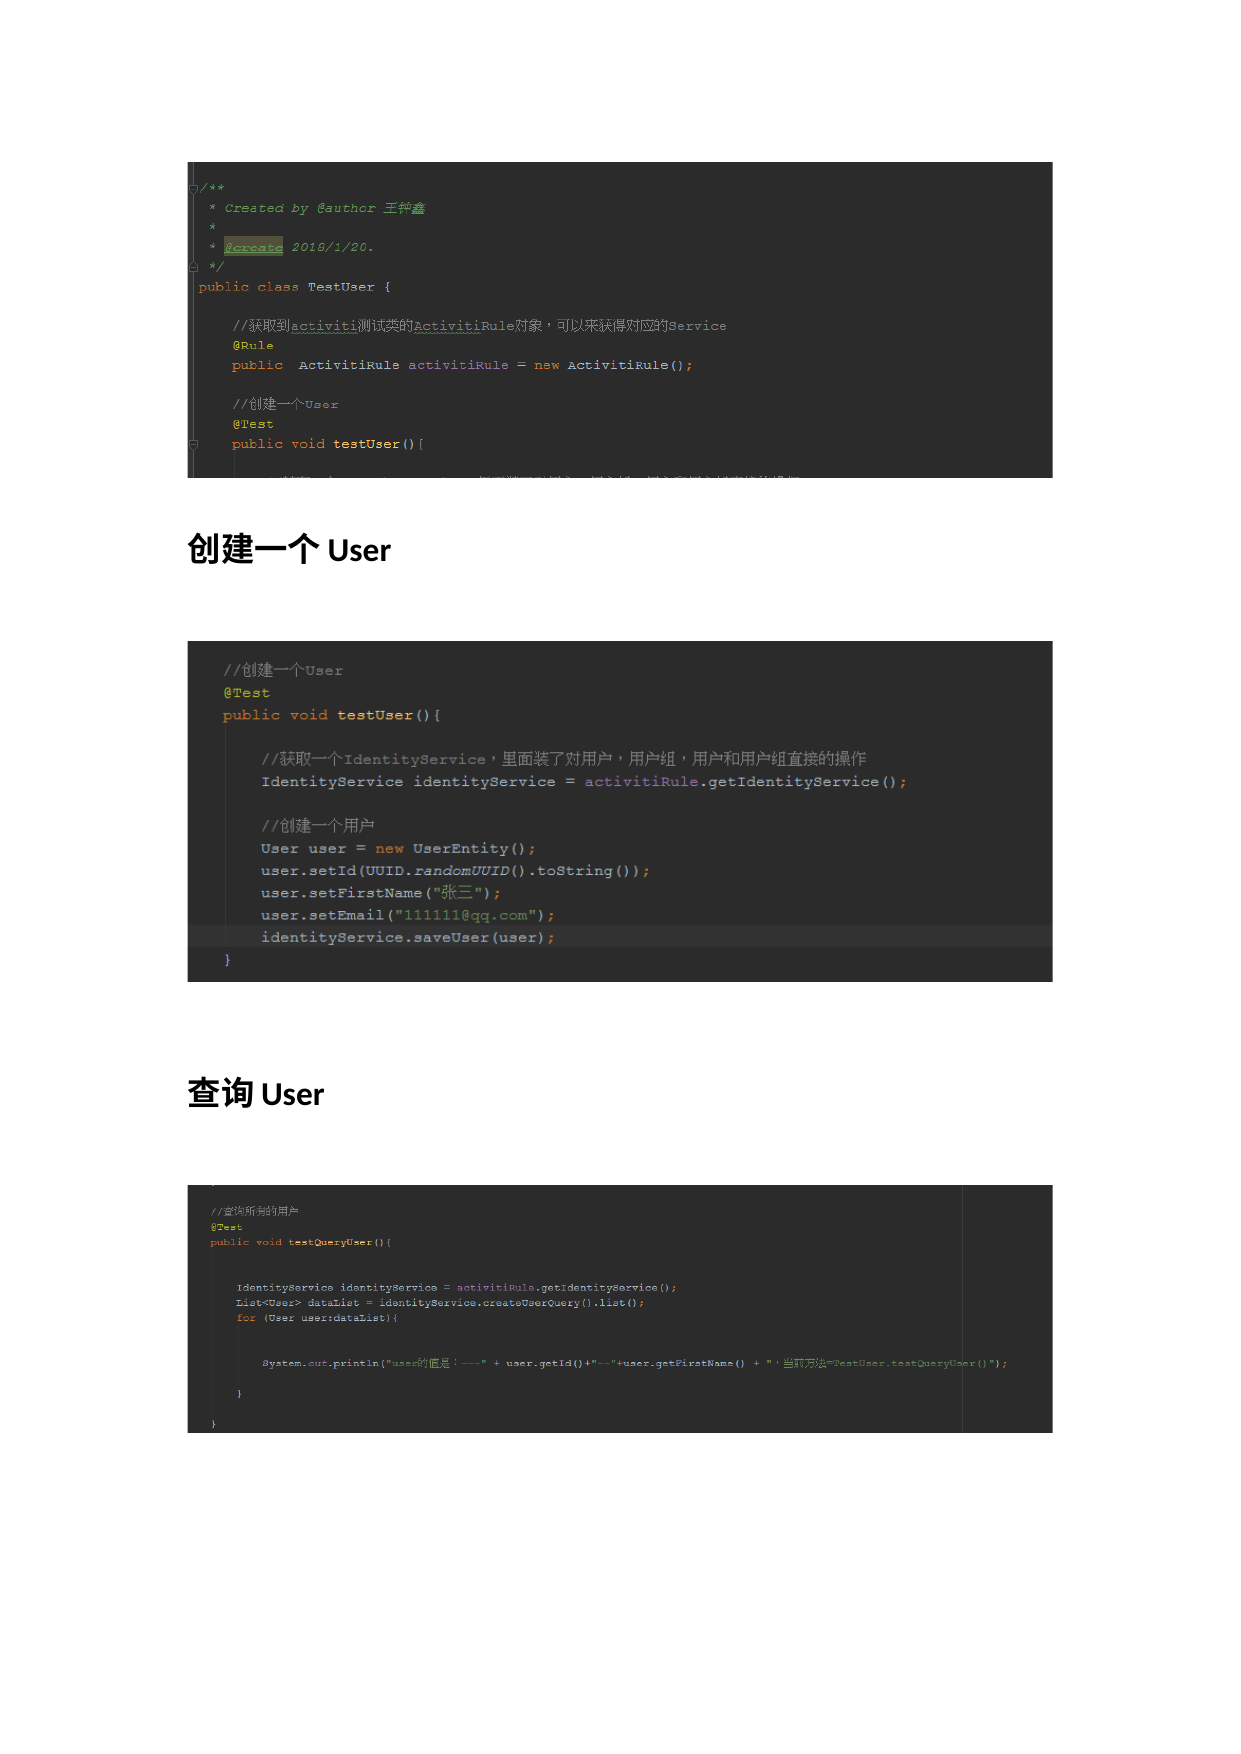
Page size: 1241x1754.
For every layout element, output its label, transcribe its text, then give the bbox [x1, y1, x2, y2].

picture [187, 162, 1053, 478]
picture [187, 641, 1053, 982]
subtitle 查询User [187, 1058, 1053, 1123]
picture [187, 1185, 1053, 1433]
subtitle 创建一个User [187, 514, 1053, 579]
